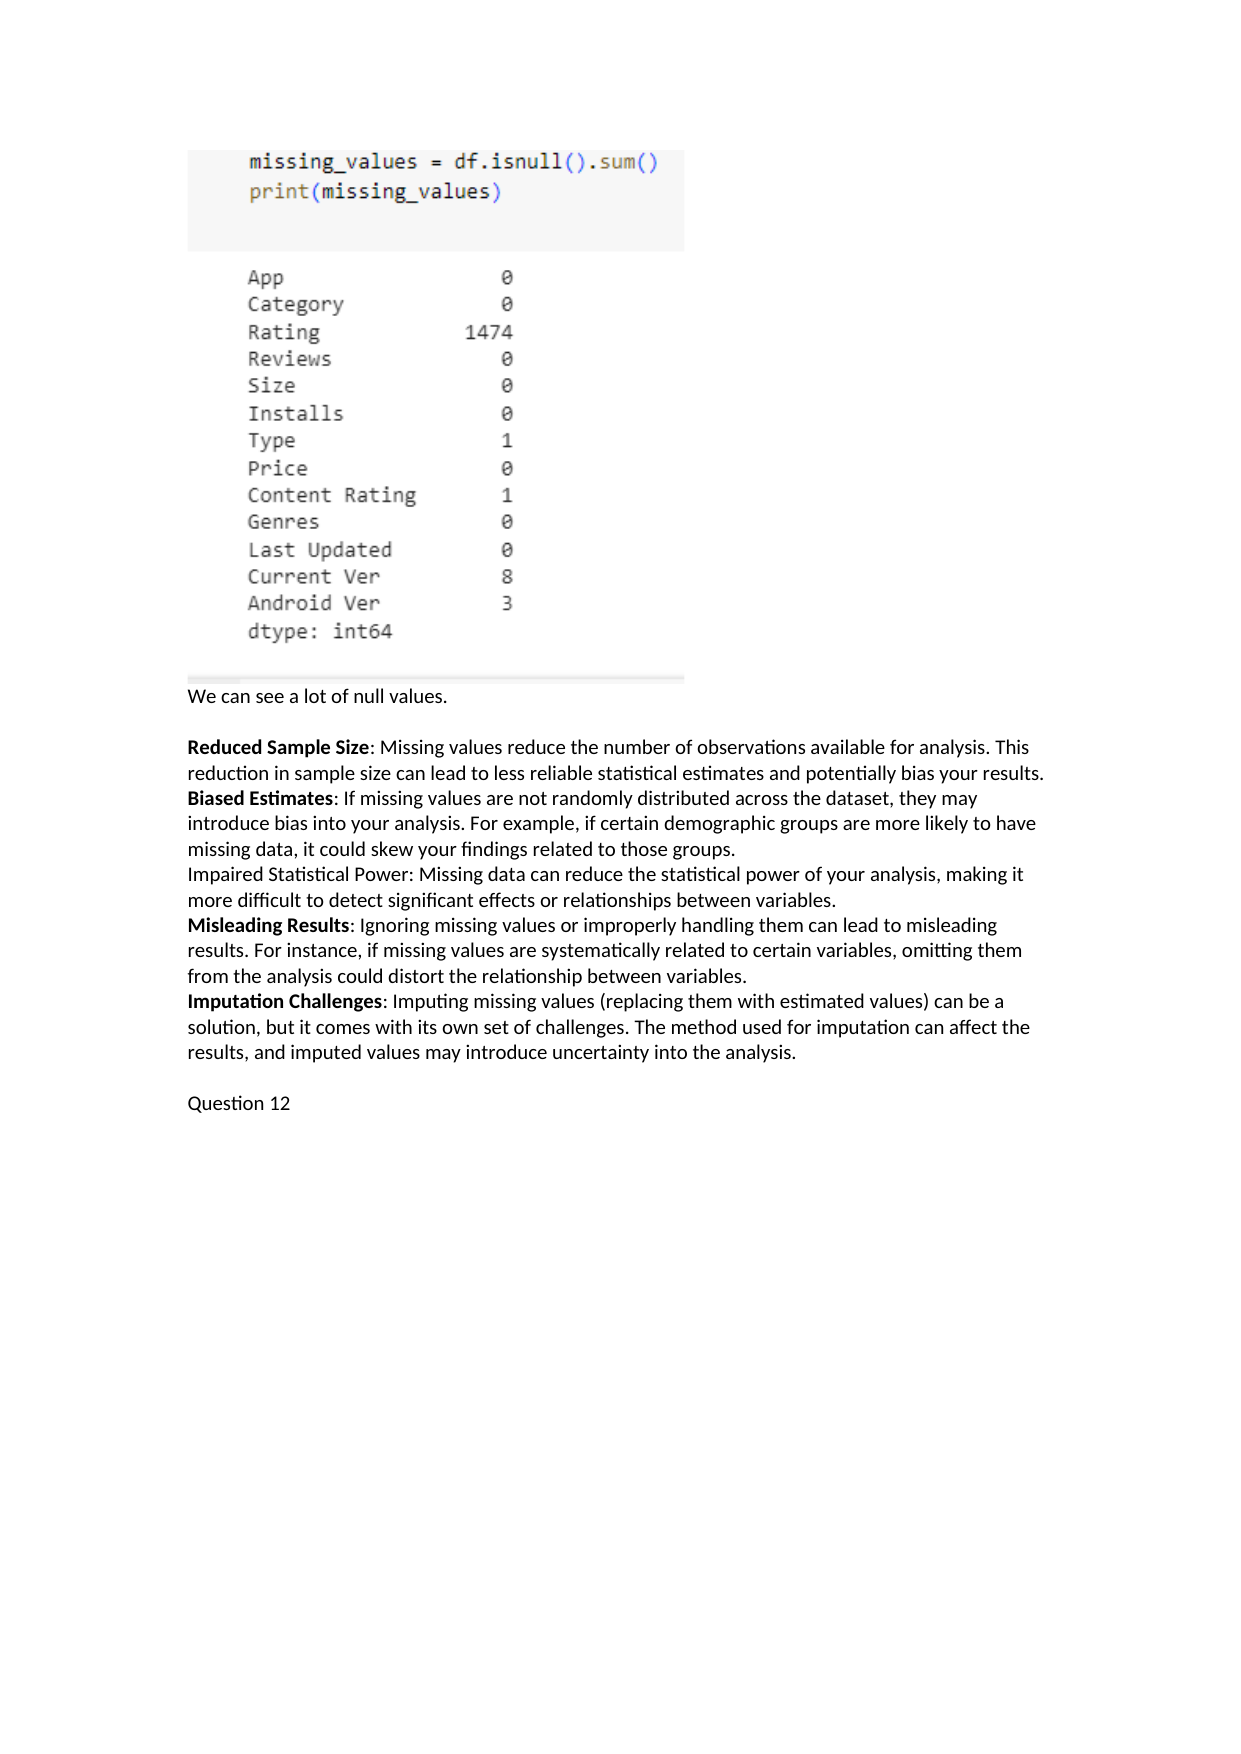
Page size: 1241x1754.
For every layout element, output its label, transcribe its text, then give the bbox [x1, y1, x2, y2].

text Reduced Sample Size: Missing values reduce the number of observations available for analysis. This reduction in sample size can lead to less reliable statistical estimates and potentially bias your results. [187, 734, 1053, 785]
text Question 12 [187, 1090, 1053, 1116]
text We can see a lot of null values. [187, 683, 1053, 709]
text Imputation Challenges: Imputing missing values (replacing them with estimated values) can be a solution, but it comes with its own set of challenges. The method used for imputation can affect the results, and imputed values may introduce uncertainty into the analysis. [187, 988, 1053, 1065]
text Misleading Results: Ignoring missing values or improperly handling them can lead to misleading results. For instance, if missing values are systematically related to certain variables, omitting them from the analysis could distort the relationship between variables. [187, 912, 1053, 988]
text Biased Estimates: If missing values are not randomly distributed across the dataset, they may introduce bias into your analysis. For example, if certain demographic groups are more likely to have missing data, it could skew your findings related to those groups. [187, 785, 1053, 861]
text Impaired Statistical Power: Missing data can reduce the statistical power of your analysis, making it more difficult to detect significant effects or relationships between variables. [187, 861, 1053, 912]
picture [187, 150, 685, 684]
